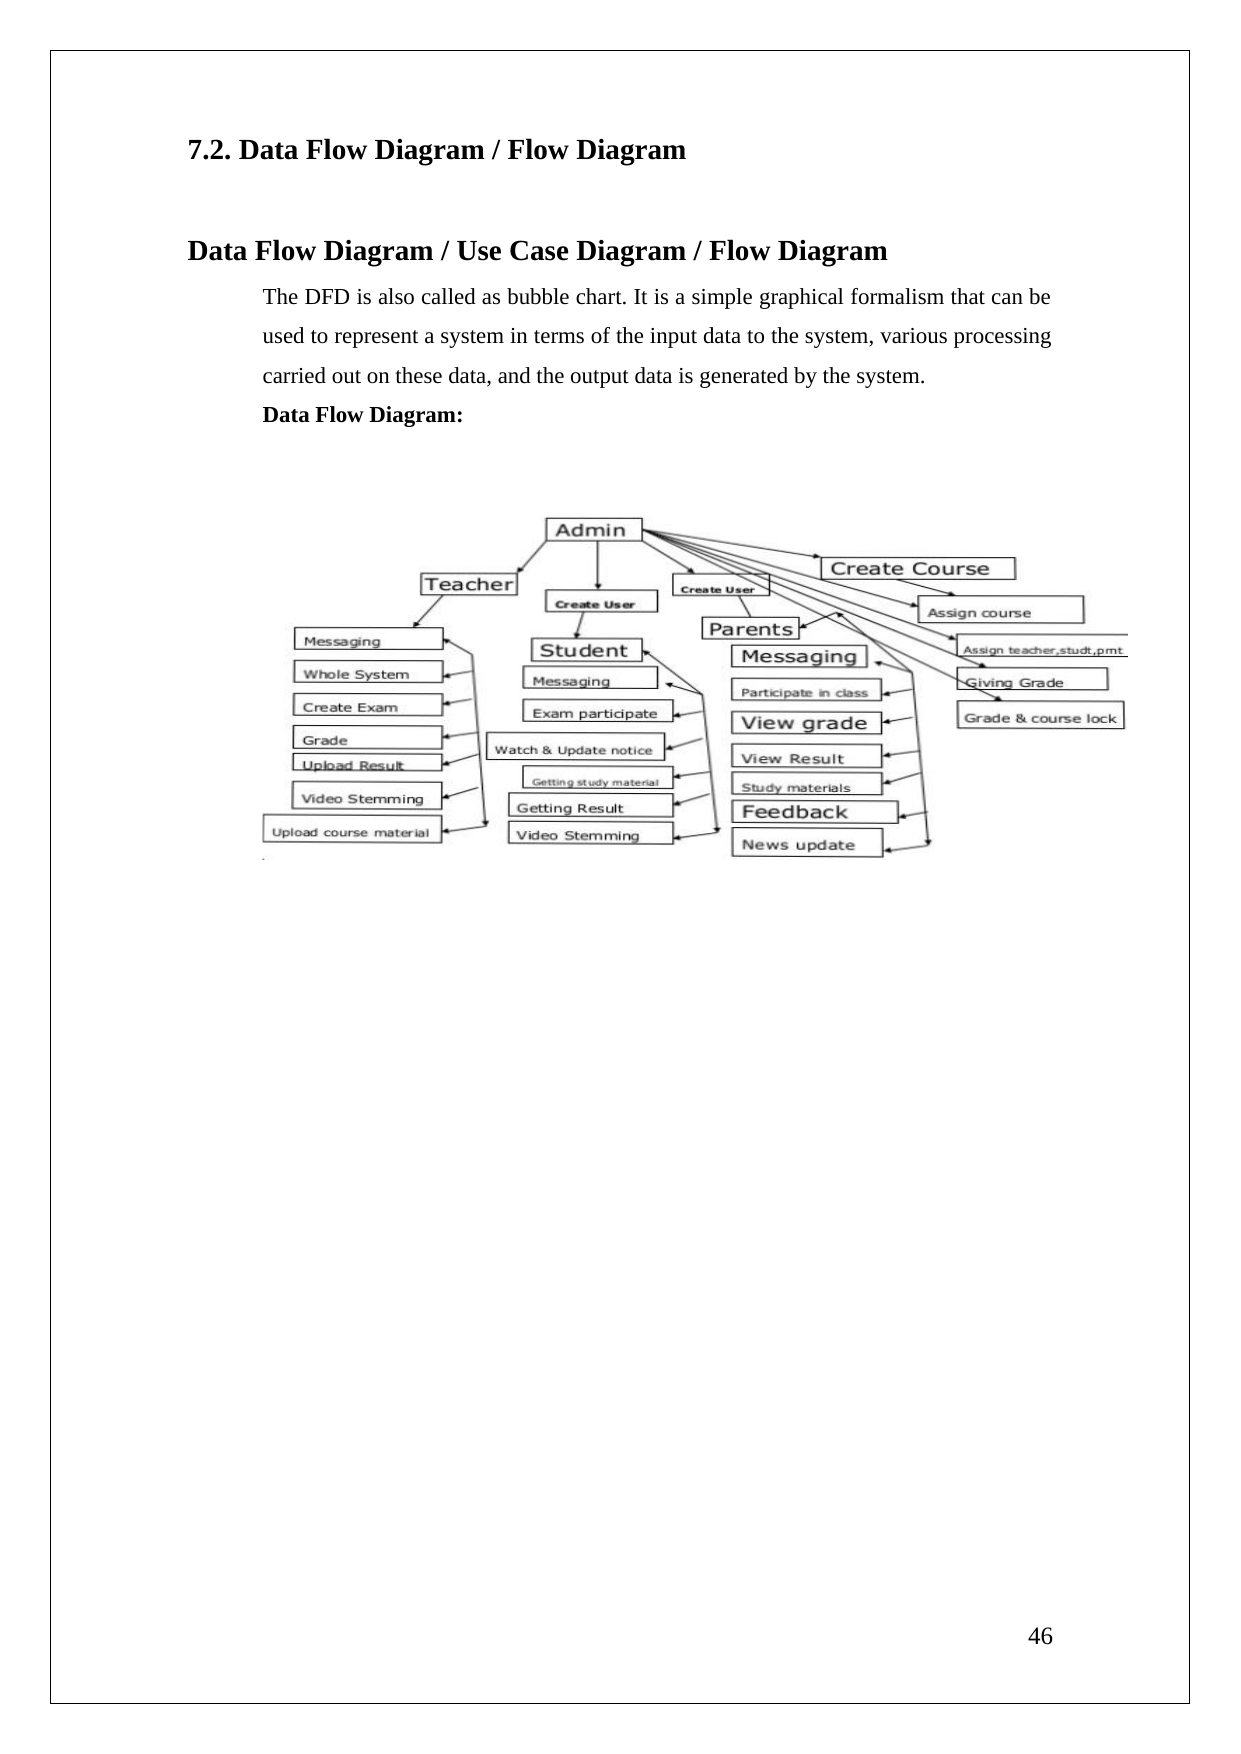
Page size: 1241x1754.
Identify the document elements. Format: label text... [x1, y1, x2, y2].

list Data Flow Diagram: [262, 401, 1053, 428]
picture [262, 483, 1128, 860]
text Data Flow Diagram / Use Case Diagram / Flow Diagram [187, 233, 1053, 266]
text 7.2. Data Flow Diagram / Flow Diagram [187, 132, 1053, 166]
list The DFD is also called as bubble chart. It is a simple graphical formalism that can be used to represent a system in terms of the input data to the system, various processing carried out on these data, and the output data is generated by the system. [262, 283, 1053, 388]
